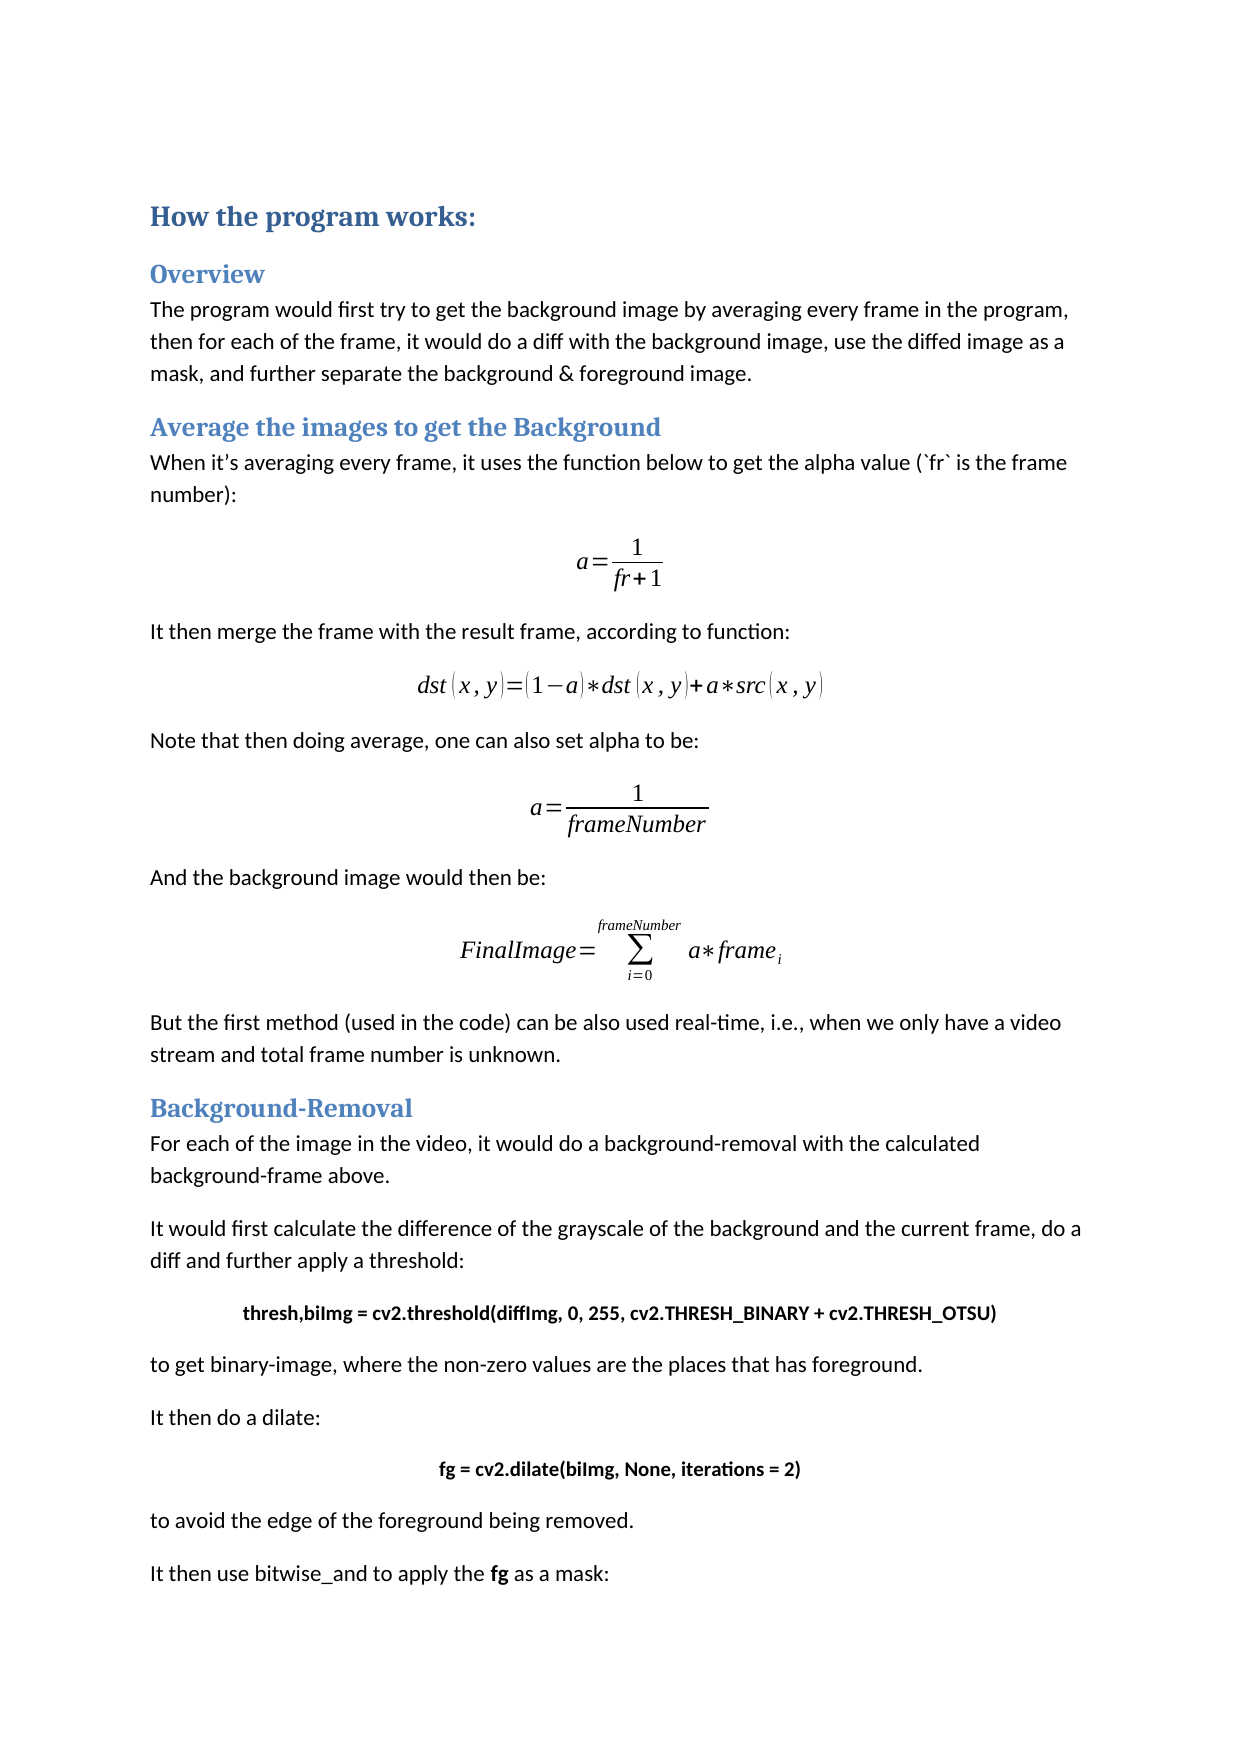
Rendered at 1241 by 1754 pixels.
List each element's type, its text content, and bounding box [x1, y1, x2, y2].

subtitle Average the images to get the Background [150, 412, 1090, 444]
text It then do a dilate: [150, 1403, 1090, 1431]
subtitle Background-Removal [150, 1093, 1090, 1125]
text It would first calculate the difference of the grayscale of the background and the current frame, do a diff and further apply a threshold: [150, 1214, 1090, 1275]
subtitle Overview [150, 259, 1090, 291]
text But the first method (used in the code) can be also used real-time, i.e., when we only have a video stream and total frame number is unknown. [150, 1008, 1090, 1068]
text It then use bitwise_and to apply the fg as a mask: [150, 1559, 1090, 1587]
text When it’s averaging every frame, it uses the function below to get the alpha value (`fr` is the frame number): [150, 448, 1090, 508]
subtitle How the program works: [150, 200, 1090, 233]
text The program would first try to get the background image by averaging every frame in the program, then for each of the frame, it would do a diff with the background image, use the diffed image as a mask, and further separate the background & foreground image. [150, 295, 1090, 387]
text Note that then doing average, one can also set alpha to be: [150, 726, 1090, 754]
text fg = cv2.dilate(biImg, None, iterations = 2) [150, 1456, 1090, 1481]
text thresh,biImg = cv2.threshold(diffImg, 0, 255, cv2.THRESH_BINARY + cv2.THRESH_OTSU) [150, 1300, 1090, 1325]
text It then merge the frame with the result frame, according to function: [150, 617, 1090, 645]
text to avoid the edge of the foreground being removed. [150, 1506, 1090, 1534]
text to get binary-image, where the non-zero values are the places that has foreground. [150, 1350, 1090, 1378]
text And the background image would then be: [150, 863, 1090, 891]
text For each of the image in the video, it would do a background-removal with the calculated background-frame above. [150, 1129, 1090, 1189]
